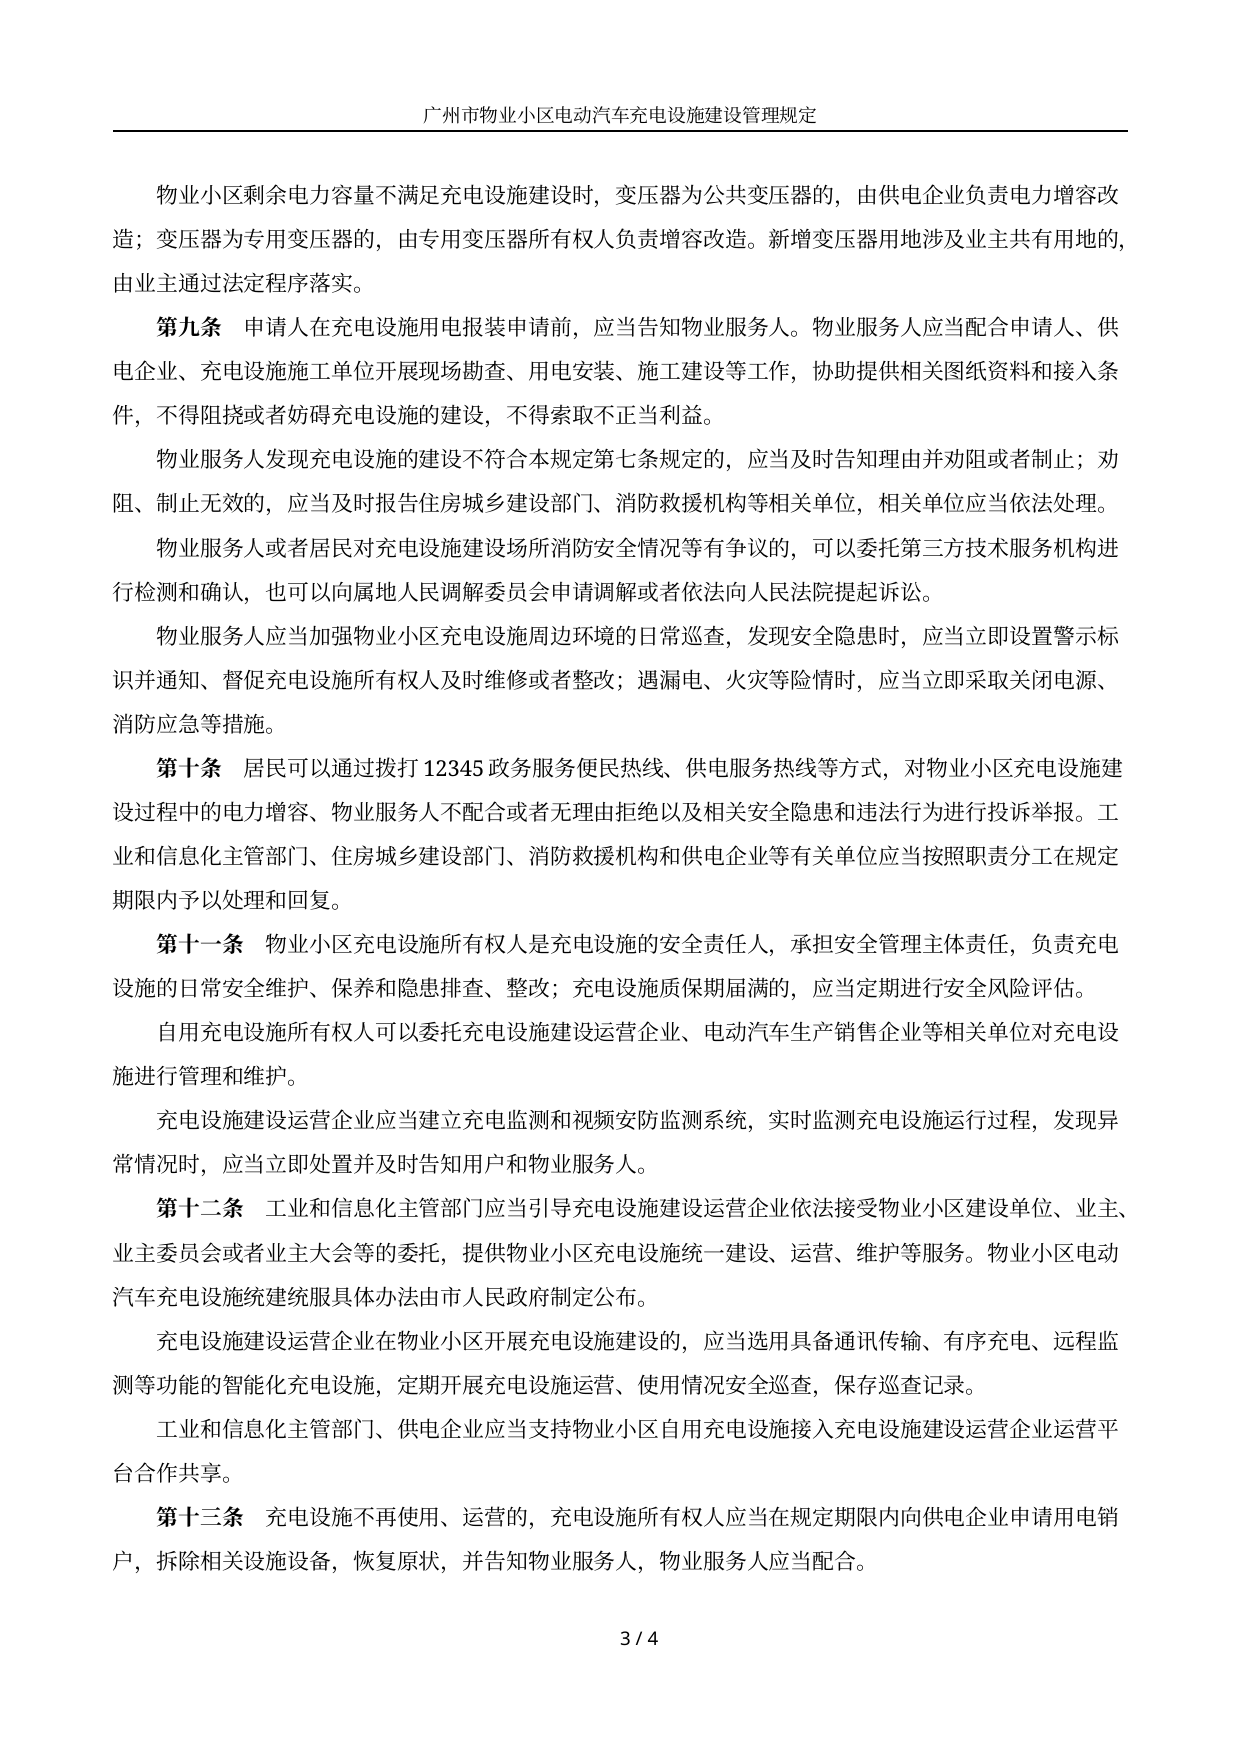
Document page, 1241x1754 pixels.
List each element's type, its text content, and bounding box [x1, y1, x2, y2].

text 第十二条 工业和信息化主管部门应当引导充电设施建设运营企业依法接受物业小区建设单位、业主、业主委员会或者业主大会等的委托，提供物业小区充电设施统一建设、运营、维护等服务。物业小区电动汽车充电设施统建统服具体办法由市人民政府制定公布。 [112, 1185, 1128, 1318]
text 第十条 居民可以通过拨打12345政务服务便民热线、供电服务热线等方式，对物业小区充电设施建设过程中的电力增容、物业服务人不配合或者无理由拒绝以及相关安全隐患和违法行为进行投诉举报。工业和信息化主管部门、住房城乡建设部门、消防救援机构和供电企业等有关单位应当按照职责分工在规定期限内予以处理和回复。 [112, 745, 1128, 921]
text 物业服务人或者居民对充电设施建设场所消防安全情况等有争议的，可以委托第三方技术服务机构进行检测和确认，也可以向属地人民调解委员会申请调解或者依法向人民法院提起诉讼。 [112, 524, 1128, 613]
text 第十三条 充电设施不再使用、运营的，充电设施所有权人应当在规定期限内向供电企业申请用电销户，拆除相关设施设备，恢复原状，并告知物业服务人，物业服务人应当配合。 [112, 1494, 1128, 1582]
text 充电设施建设运营企业在物业小区开展充电设施建设的，应当选用具备通讯传输、有序充电、远程监测等功能的智能化充电设施，定期开展充电设施运营、使用情况安全巡查，保存巡查记录。 [112, 1318, 1128, 1406]
text 物业小区剩余电力容量不满足充电设施建设时，变压器为公共变压器的，由供电企业负责电力增容改造；变压器为专用变压器的，由专用变压器所有权人负责增容改造。新增变压器用地涉及业主共有用地的，由业主通过法定程序落实。 [112, 172, 1128, 304]
text 第十一条 物业小区充电设施所有权人是充电设施的安全责任人，承担安全管理主体责任，负责充电设施的日常安全维护、保养和隐患排查、整改；充电设施质保期届满的，应当定期进行安全风险评估。 [112, 921, 1128, 1009]
text 物业服务人发现充电设施的建设不符合本规定第七条规定的，应当及时告知理由并劝阻或者制止；劝阻、制止无效的，应当及时报告住房城乡建设部门、消防救援机构等相关单位，相关单位应当依法处理。 [112, 436, 1128, 524]
text 物业服务人应当加强物业小区充电设施周边环境的日常巡查，发现安全隐患时，应当立即设置警示标识并通知、督促充电设施所有权人及时维修或者整改；遇漏电、火灾等险情时，应当立即采取关闭电源、消防应急等措施。 [112, 613, 1128, 745]
text 自用充电设施所有权人可以委托充电设施建设运营企业、电动汽车生产销售企业等相关单位对充电设施进行管理和维护。 [112, 1009, 1128, 1097]
text 充电设施建设运营企业应当建立充电监测和视频安防监测系统，实时监测充电设施运行过程，发现异常情况时，应当立即处置并及时告知用户和物业服务人。 [112, 1097, 1128, 1185]
text 工业和信息化主管部门、供电企业应当支持物业小区自用充电设施接入充电设施建设运营企业运营平台合作共享。 [112, 1406, 1128, 1494]
text 第九条 申请人在充电设施用电报装申请前，应当告知物业服务人。物业服务人应当配合申请人、供电企业、充电设施施工单位开展现场勘查、用电安装、施工建设等工作，协助提供相关图纸资料和接入条件，不得阻挠或者妨碍充电设施的建设，不得索取不正当利益。 [112, 304, 1128, 436]
